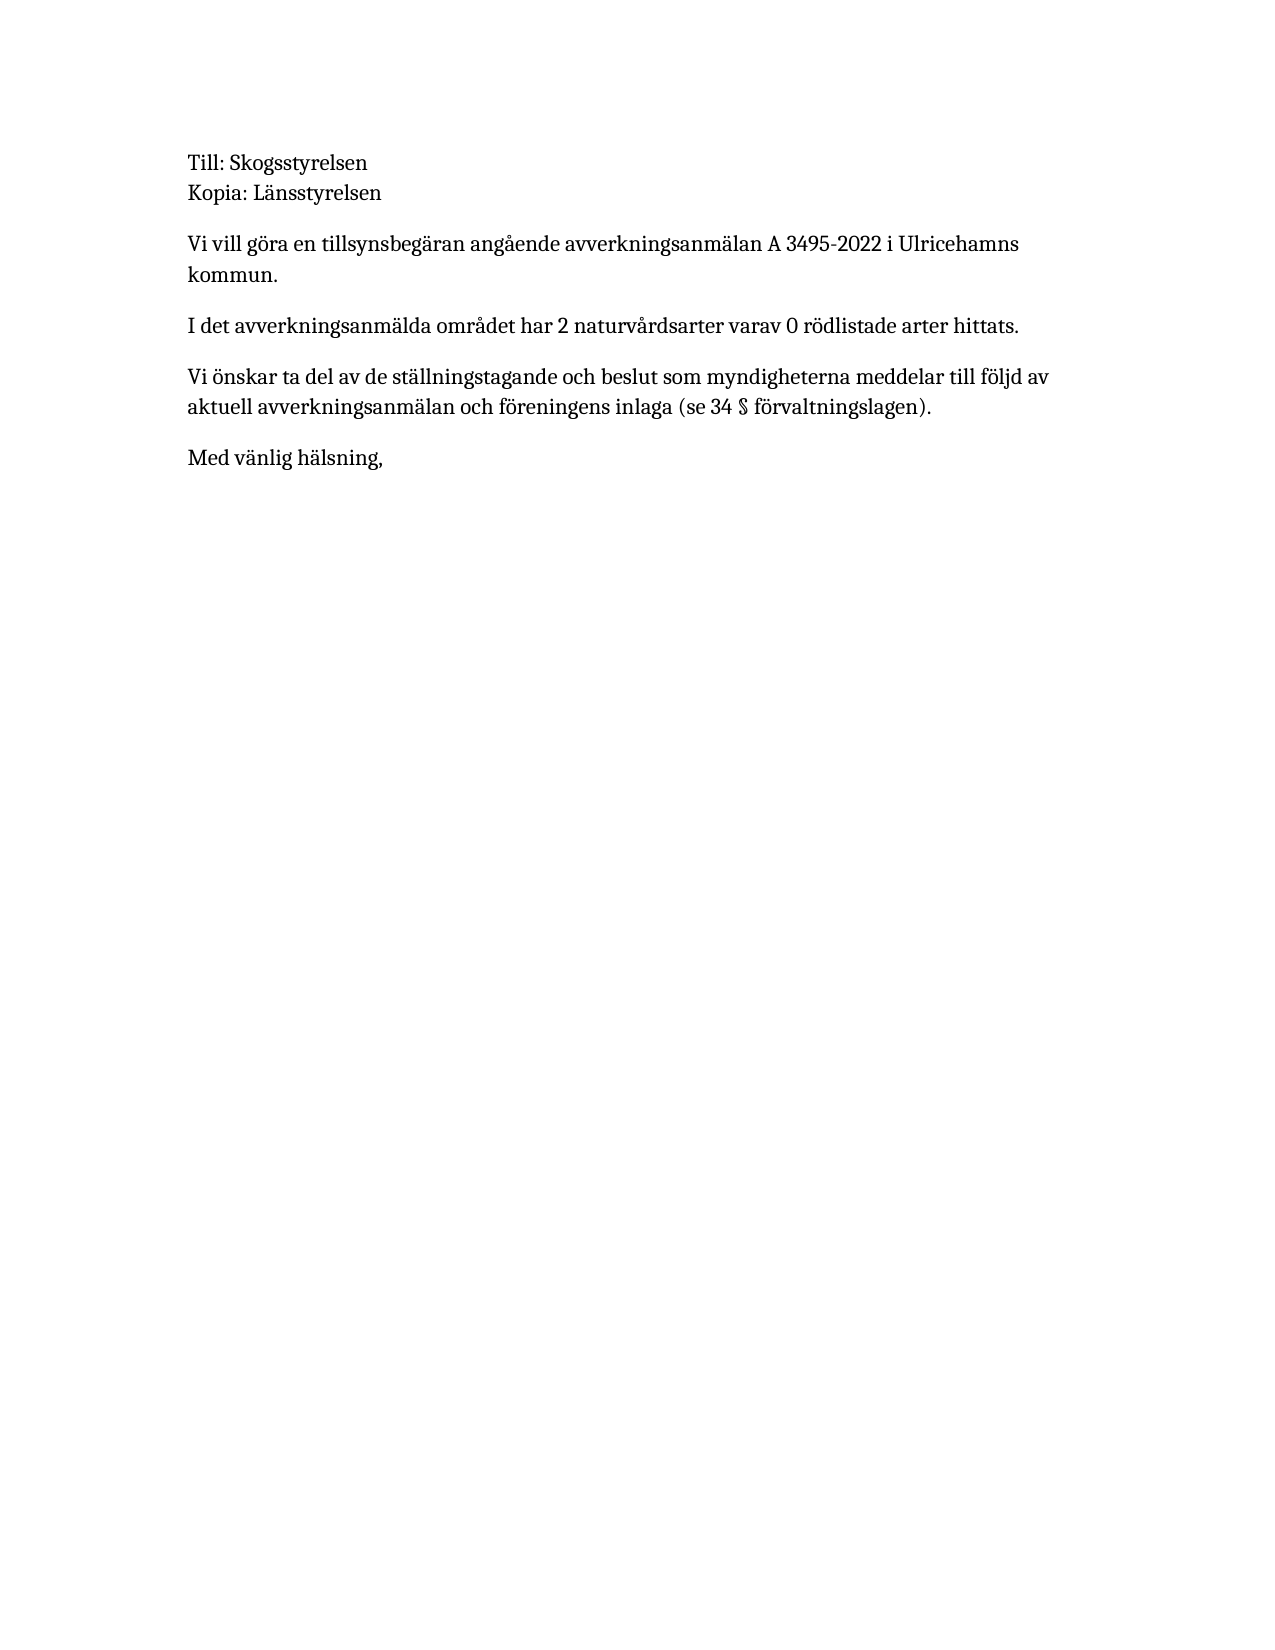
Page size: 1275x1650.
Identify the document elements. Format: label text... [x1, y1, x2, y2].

text Vi önskar ta del av de ställningstagande och beslut som myndigheterna meddelar till följd av aktuell avverkningsanmälan och föreningens inlaga (se 34 § förvaltningslagen). [187, 363, 1087, 420]
text Med vänlig hälsning, [187, 445, 1087, 501]
text Vi vill göra en tillsynsbegäran angående avverkningsanmälan A 3495-2022 i Ulricehamns kommun. [187, 231, 1087, 288]
text Till: Skogsstyrelsen Kopia: Länsstyrelsen [187, 150, 1087, 207]
text I det avverkningsanmälda området har 2 naturvårdsarter varav 0 rödlistade arter hittats. [187, 312, 1087, 339]
